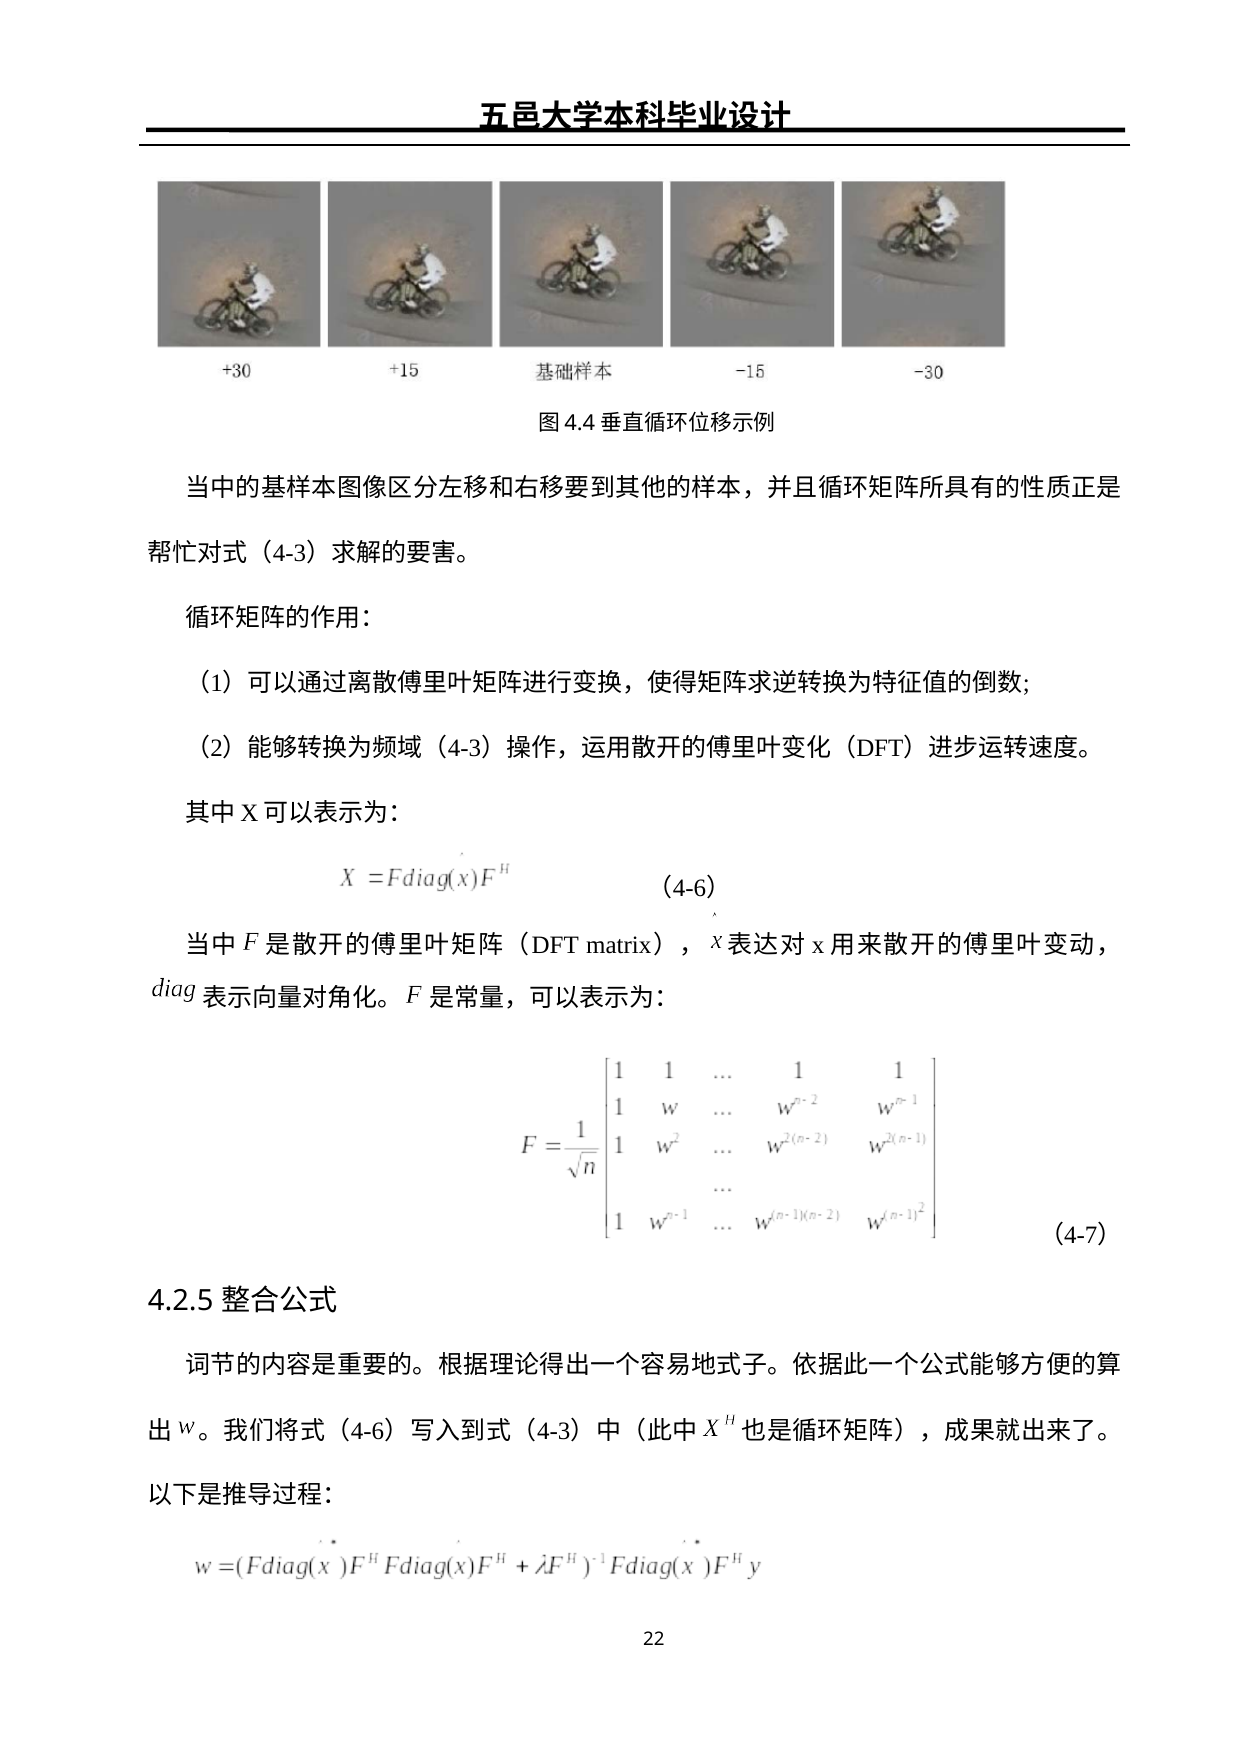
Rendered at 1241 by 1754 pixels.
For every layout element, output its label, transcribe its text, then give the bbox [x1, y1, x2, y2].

text 当中是散开的傅里叶矩阵（DFT matrix），表达对x用来散开的傅里叶变动，表示向量对角化。是常量，可以表示为： [148, 908, 1122, 1038]
text 词节的内容是重要的。根据理论得出一个容易地式子。依据此一个公式能够方便的算出。我们将式（4-6）写入到式（4-3）中（此中也是循环矩阵），成果就出来了。以下是推导过程： [148, 1330, 1122, 1525]
text 其中X可以表示为： [148, 778, 1122, 843]
text （1）可以通过离散傅里叶矩阵进行变换，使得矩阵求逆转换为特征值的倒数; [148, 648, 1122, 713]
picture [147, 177, 1013, 383]
subtitle 4.2.5 整合公式 [148, 1265, 1122, 1330]
text （4-7） [148, 1038, 1122, 1265]
text 当中的基样本图像区分左移和右移要到其他的样本，并且循环矩阵所具有的性质正是帮忙对式（4-3）求解的要害。 [148, 453, 1122, 583]
text （2）能够转换为频域（4-3）操作，运用散开的傅里叶变化（DFT）进步运转速度。 [148, 713, 1122, 778]
list 图4.4 垂直循环位移示例 [148, 404, 1122, 437]
text 循环矩阵的作用： [148, 583, 1122, 648]
text （4-6） [148, 843, 1122, 908]
